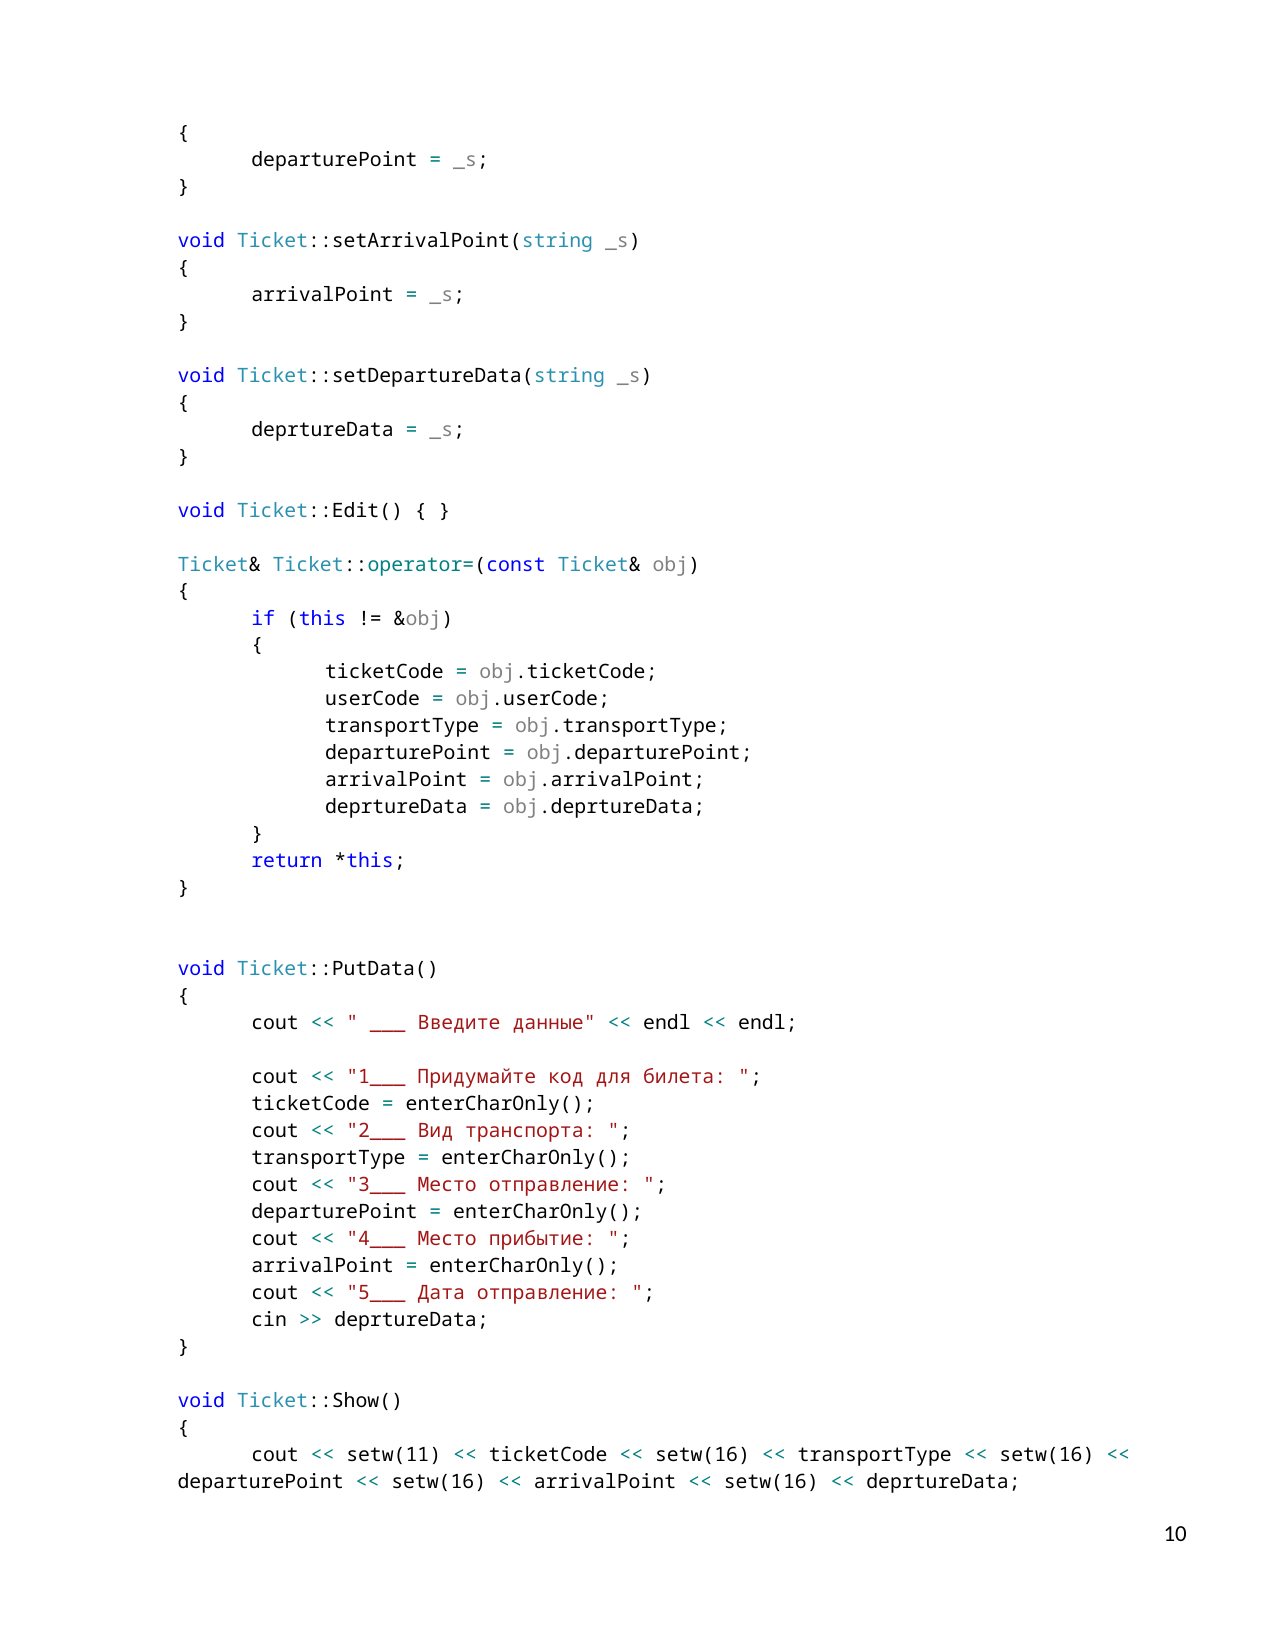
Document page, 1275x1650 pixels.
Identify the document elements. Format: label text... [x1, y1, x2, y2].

text } [177, 1332, 1186, 1359]
text void Ticket::Show() [177, 1386, 1186, 1413]
text departurePoint = obj.departurePoint; [177, 739, 1186, 766]
text Ticket& Ticket::operator=(const Ticket& obj) [177, 550, 1186, 577]
text void Ticket::setArrivalPoint(string _s) [177, 226, 1186, 253]
text cout << "3___ Место отправление: "; [177, 1170, 1186, 1197]
text { [177, 118, 1186, 145]
text transportType = enterCharOnly(); [177, 1143, 1186, 1170]
text { [177, 631, 1186, 658]
text } [177, 172, 1186, 199]
text cout << setw(11) << ticketCode << setw(16) << transportType << setw(16) << departurePoint << setw(16) << arrivalPoint << setw(16) << deprtureData; [177, 1440, 1186, 1494]
text { [177, 388, 1186, 415]
text deprtureData = _s; [177, 415, 1186, 442]
text return *this; [177, 847, 1186, 873]
text void Ticket::Edit() { } [177, 496, 1186, 523]
text ticketCode = obj.ticketCode; [177, 658, 1186, 685]
text cout << "5___ Дата отправление: "; [177, 1278, 1186, 1305]
text if (this != &obj) [177, 604, 1186, 631]
text } [177, 307, 1186, 334]
text arrivalPoint = _s; [177, 280, 1186, 307]
text departurePoint = enterCharOnly(); [177, 1197, 1186, 1224]
text deprtureData = obj.deprtureData; [177, 793, 1186, 819]
text } [177, 873, 1186, 901]
text cout << "2___ Вид транспорта: "; [177, 1116, 1186, 1143]
text { [177, 577, 1186, 604]
text arrivalPoint = obj.arrivalPoint; [177, 766, 1186, 793]
text ticketCode = enterCharOnly(); [177, 1089, 1186, 1116]
text transportType = obj.transportType; [177, 712, 1186, 739]
text departurePoint = _s; [177, 145, 1186, 172]
text cout << "1___ Придумайте код для билета: "; [177, 1062, 1186, 1089]
text } [177, 819, 1186, 847]
text void Ticket::PutData() [177, 954, 1186, 981]
text { [177, 253, 1186, 280]
text { [177, 1413, 1186, 1440]
text userCode = obj.userCode; [177, 685, 1186, 712]
text { [177, 981, 1186, 1008]
text cin >> deprtureData; [177, 1305, 1186, 1332]
text cout << "4___ Место прибытие: "; [177, 1224, 1186, 1251]
text cout << " ___ Введите данные" << endl << endl; [177, 1008, 1186, 1035]
text void Ticket::setDepartureData(string _s) [177, 361, 1186, 388]
text arrivalPoint = enterCharOnly(); [177, 1251, 1186, 1278]
text } [177, 442, 1186, 469]
